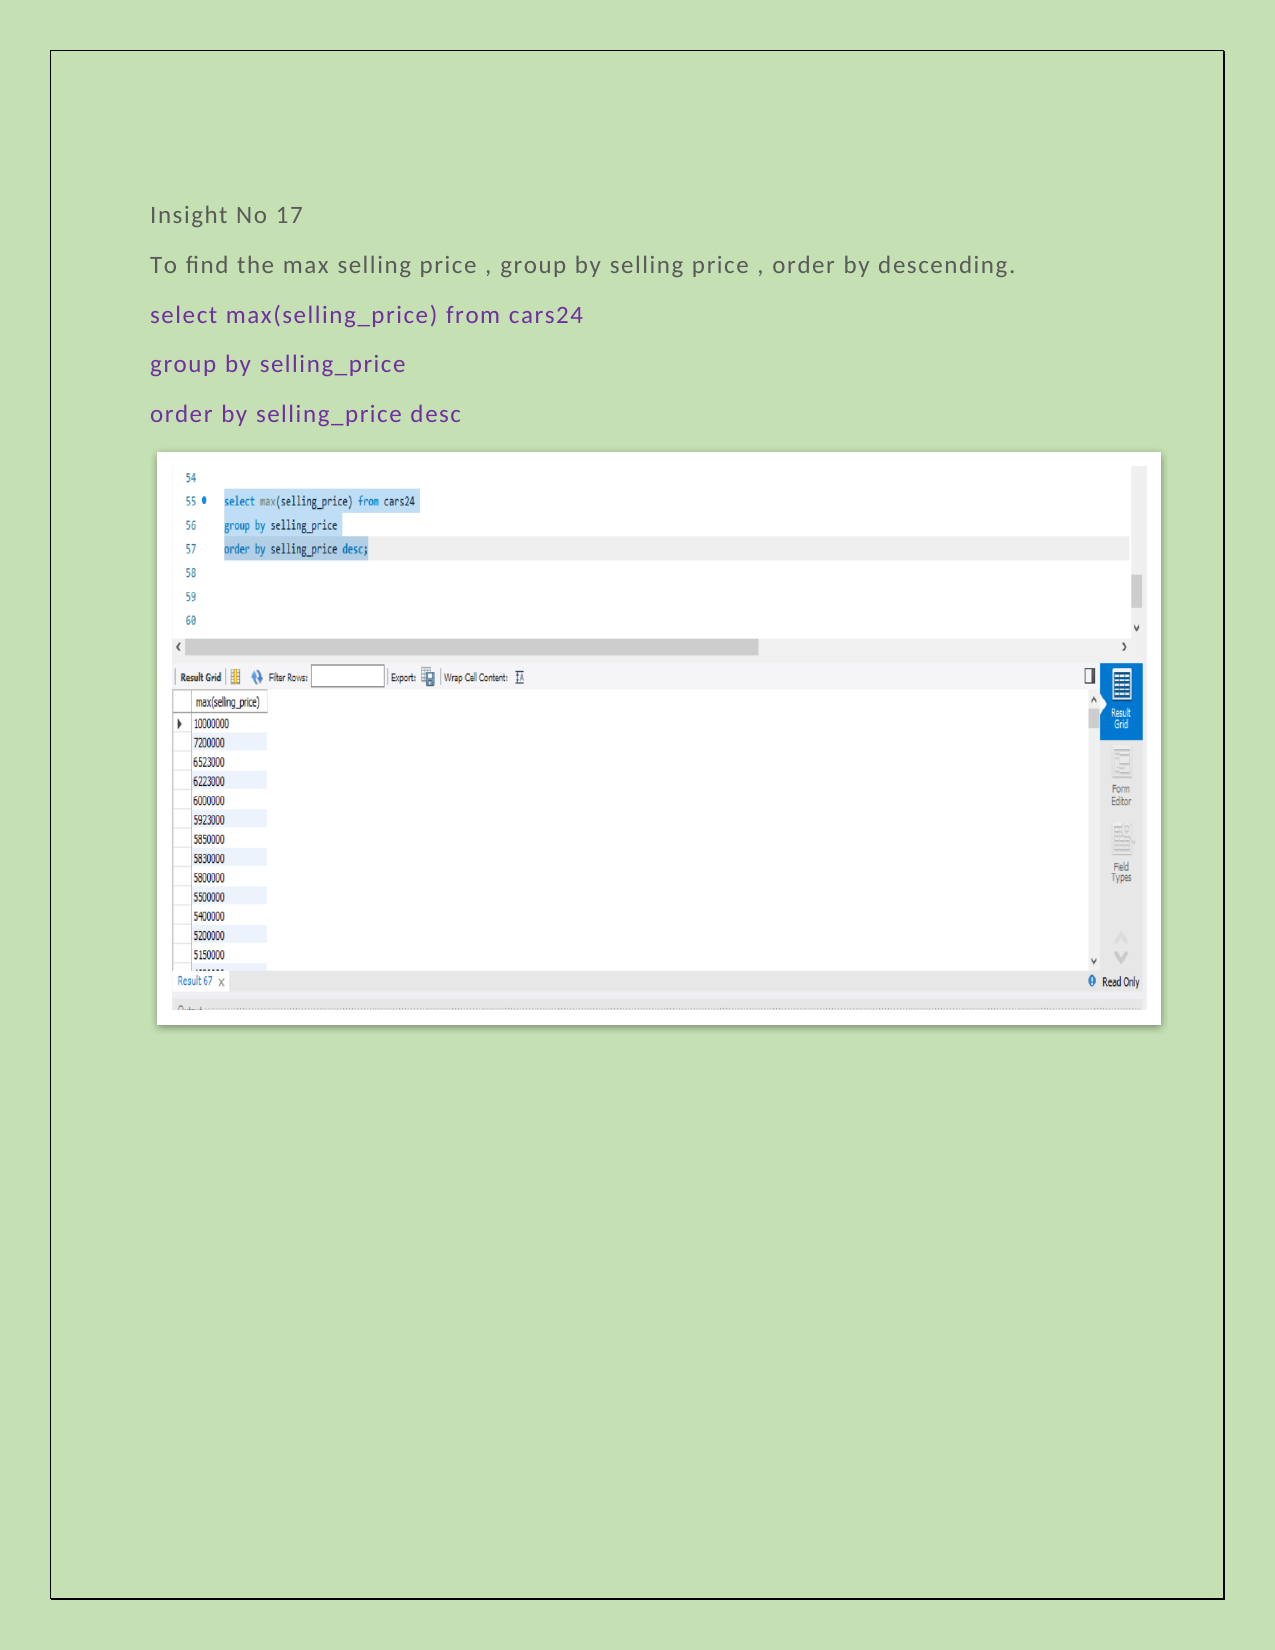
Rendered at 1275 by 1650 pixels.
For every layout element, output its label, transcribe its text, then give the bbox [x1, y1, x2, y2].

subtitle select max(selling_price) from cars24 [150, 299, 1124, 329]
subtitle group by selling_price [150, 348, 1124, 379]
subtitle Insight No 17 [150, 199, 1124, 230]
subtitle To find the max selling price , group by selling price , order by descending. [150, 249, 1124, 280]
picture [172, 466, 1147, 1010]
subtitle order by selling_price desc [150, 398, 1124, 428]
